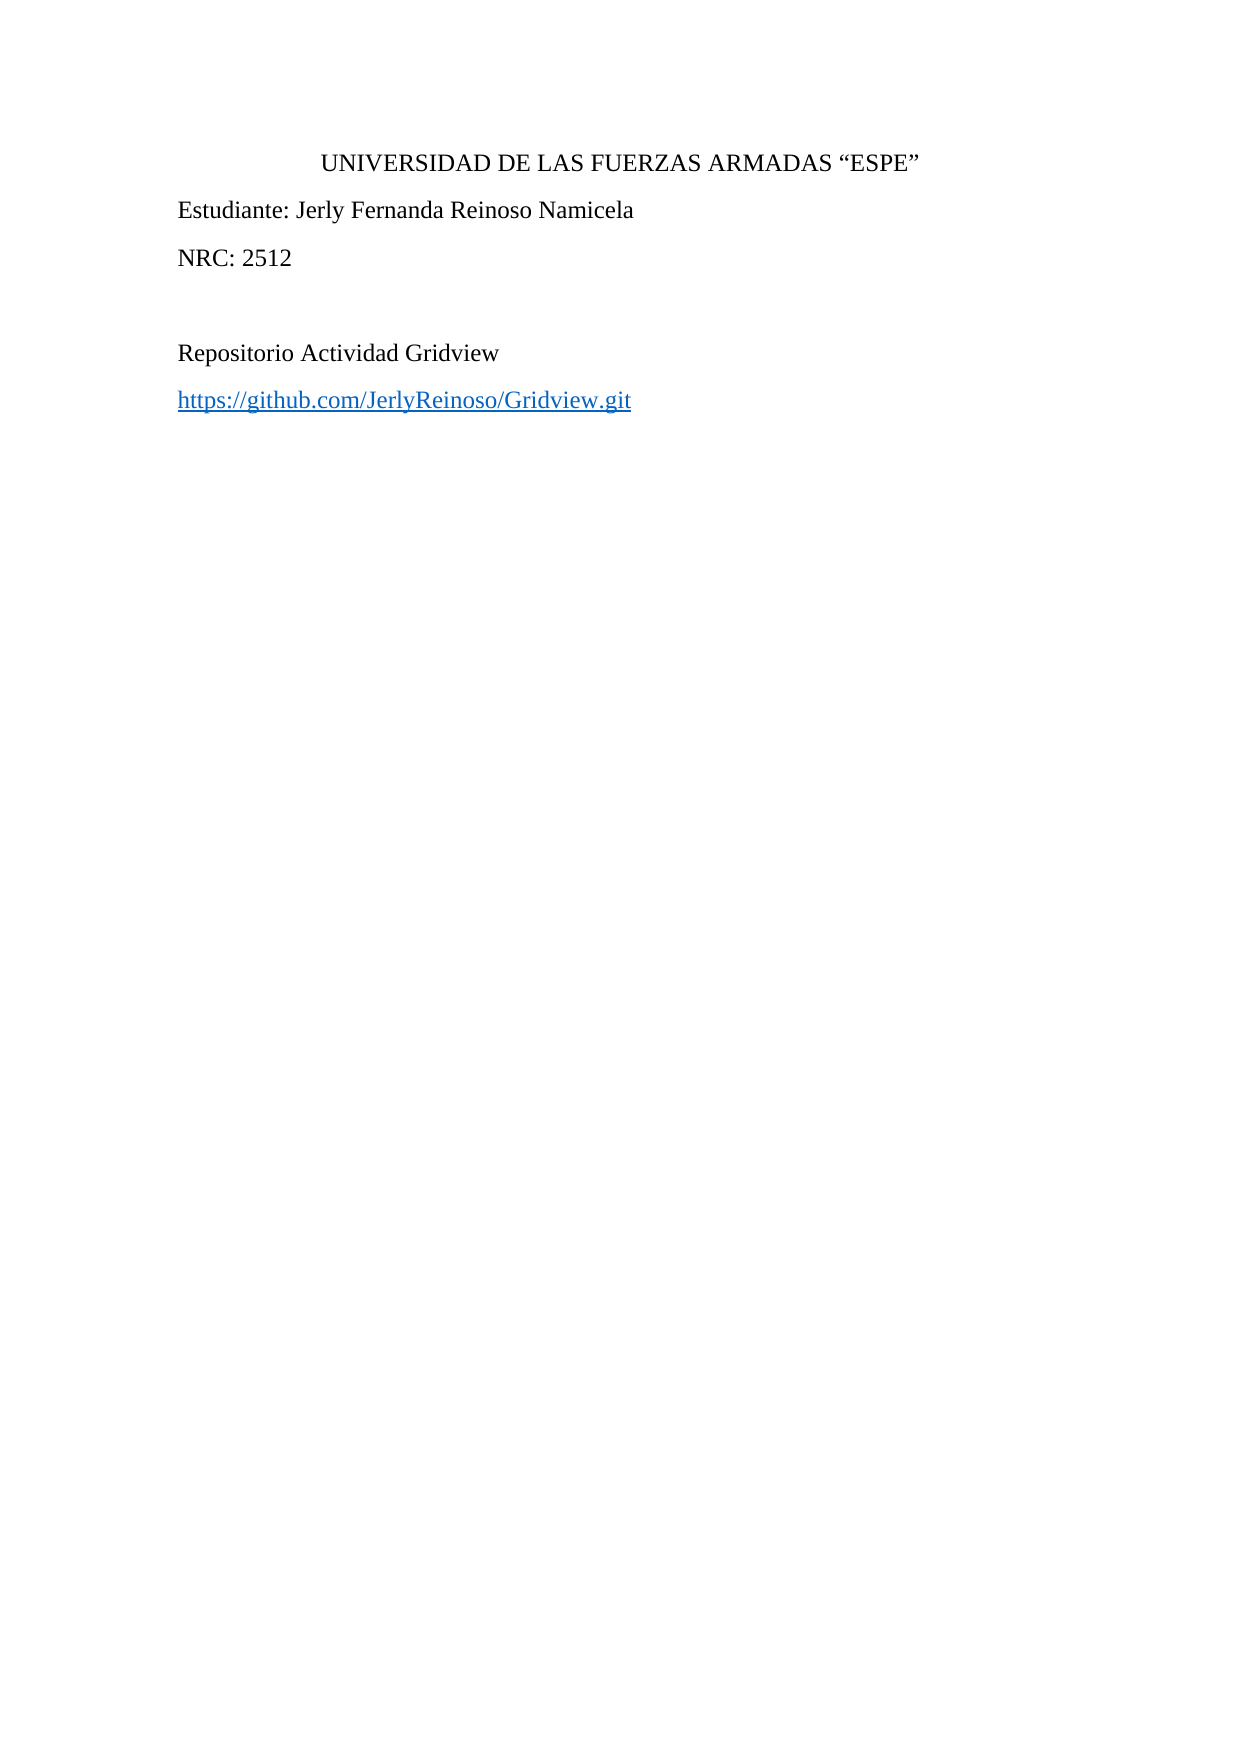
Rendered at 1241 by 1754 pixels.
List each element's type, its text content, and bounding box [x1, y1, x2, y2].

text UNIVERSIDAD DE LAS FUERZAS ARMADAS “ESPE” [177, 148, 1063, 176]
text Estudiante: Jerly Fernanda Reinoso Namicela [177, 195, 1063, 224]
text NRC: 2512 [177, 243, 1063, 272]
text https://github.com/JerlyReinoso/Gridview.git [177, 385, 1063, 414]
text Repositorio Actividad Gridview [177, 338, 1063, 366]
